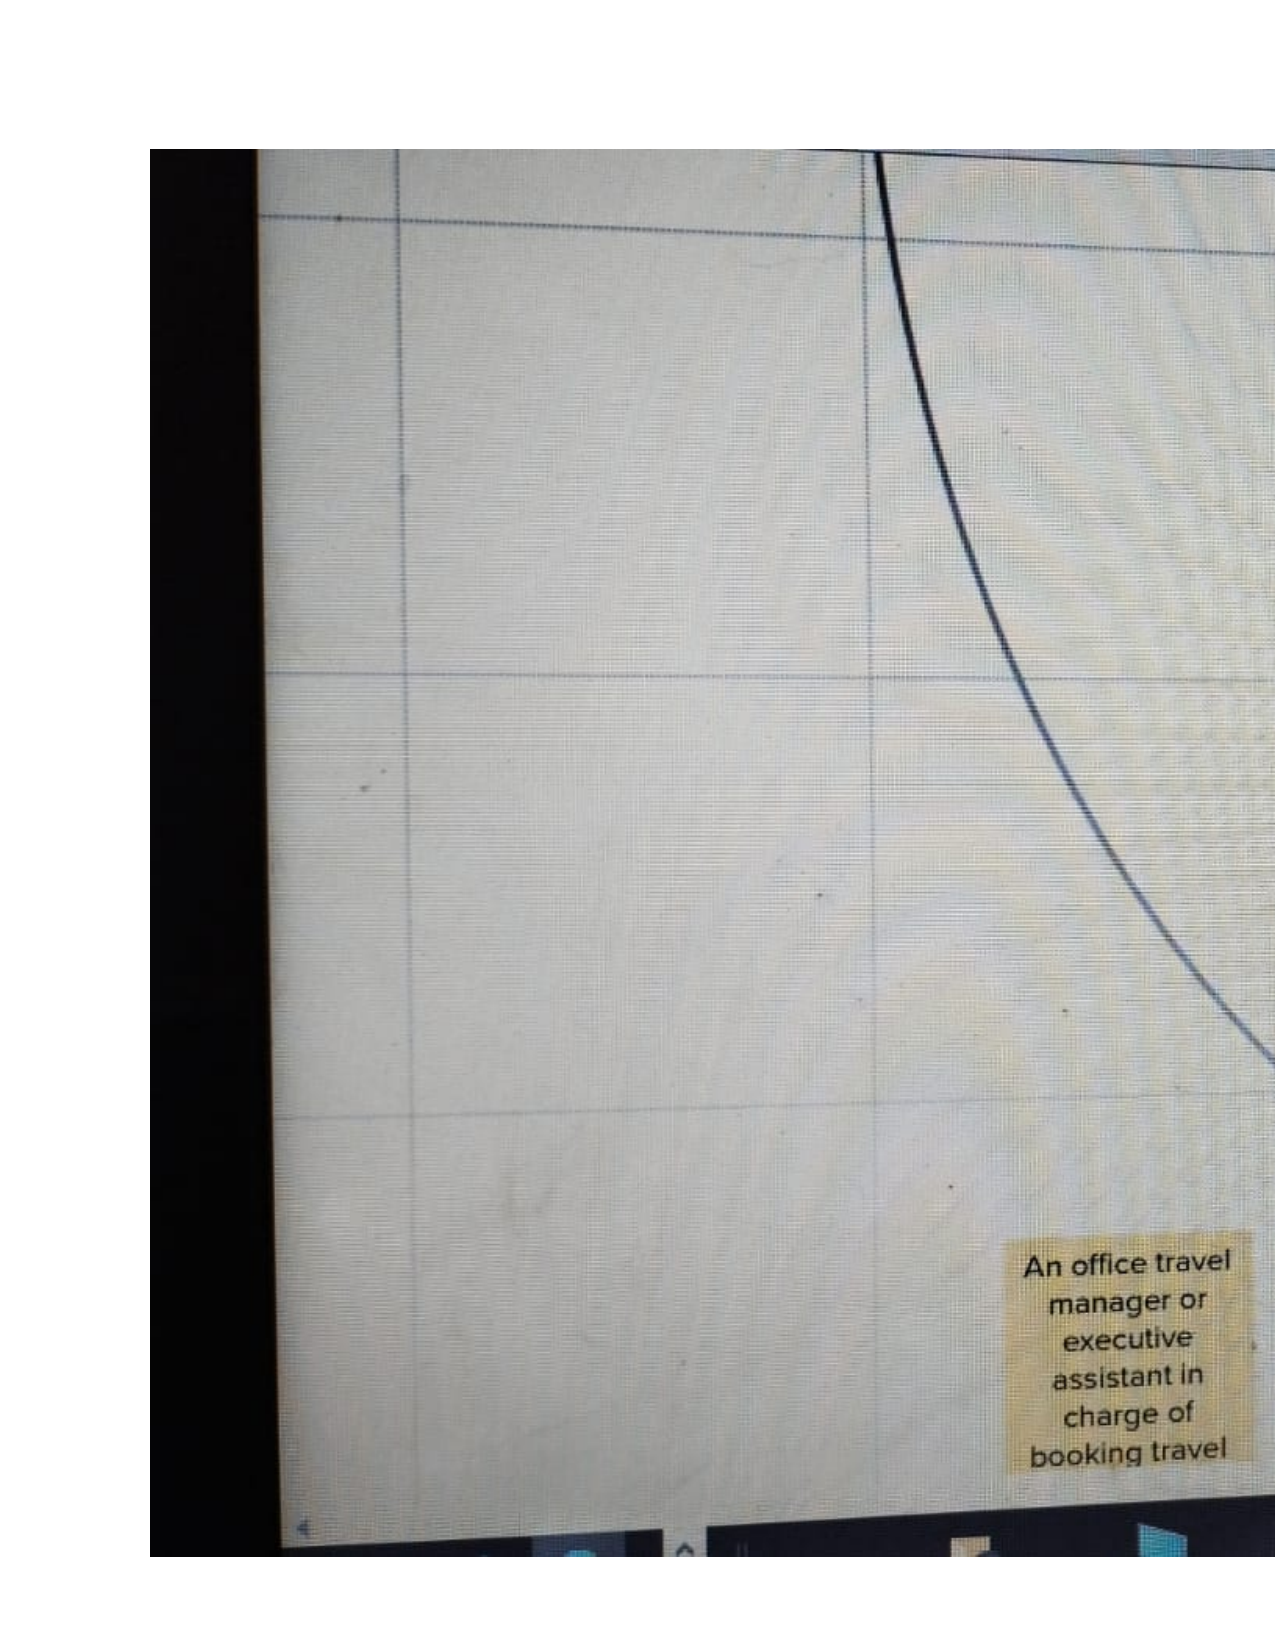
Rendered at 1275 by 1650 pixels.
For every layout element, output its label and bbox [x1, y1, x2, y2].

picture [150, 149, 1275, 1557]
